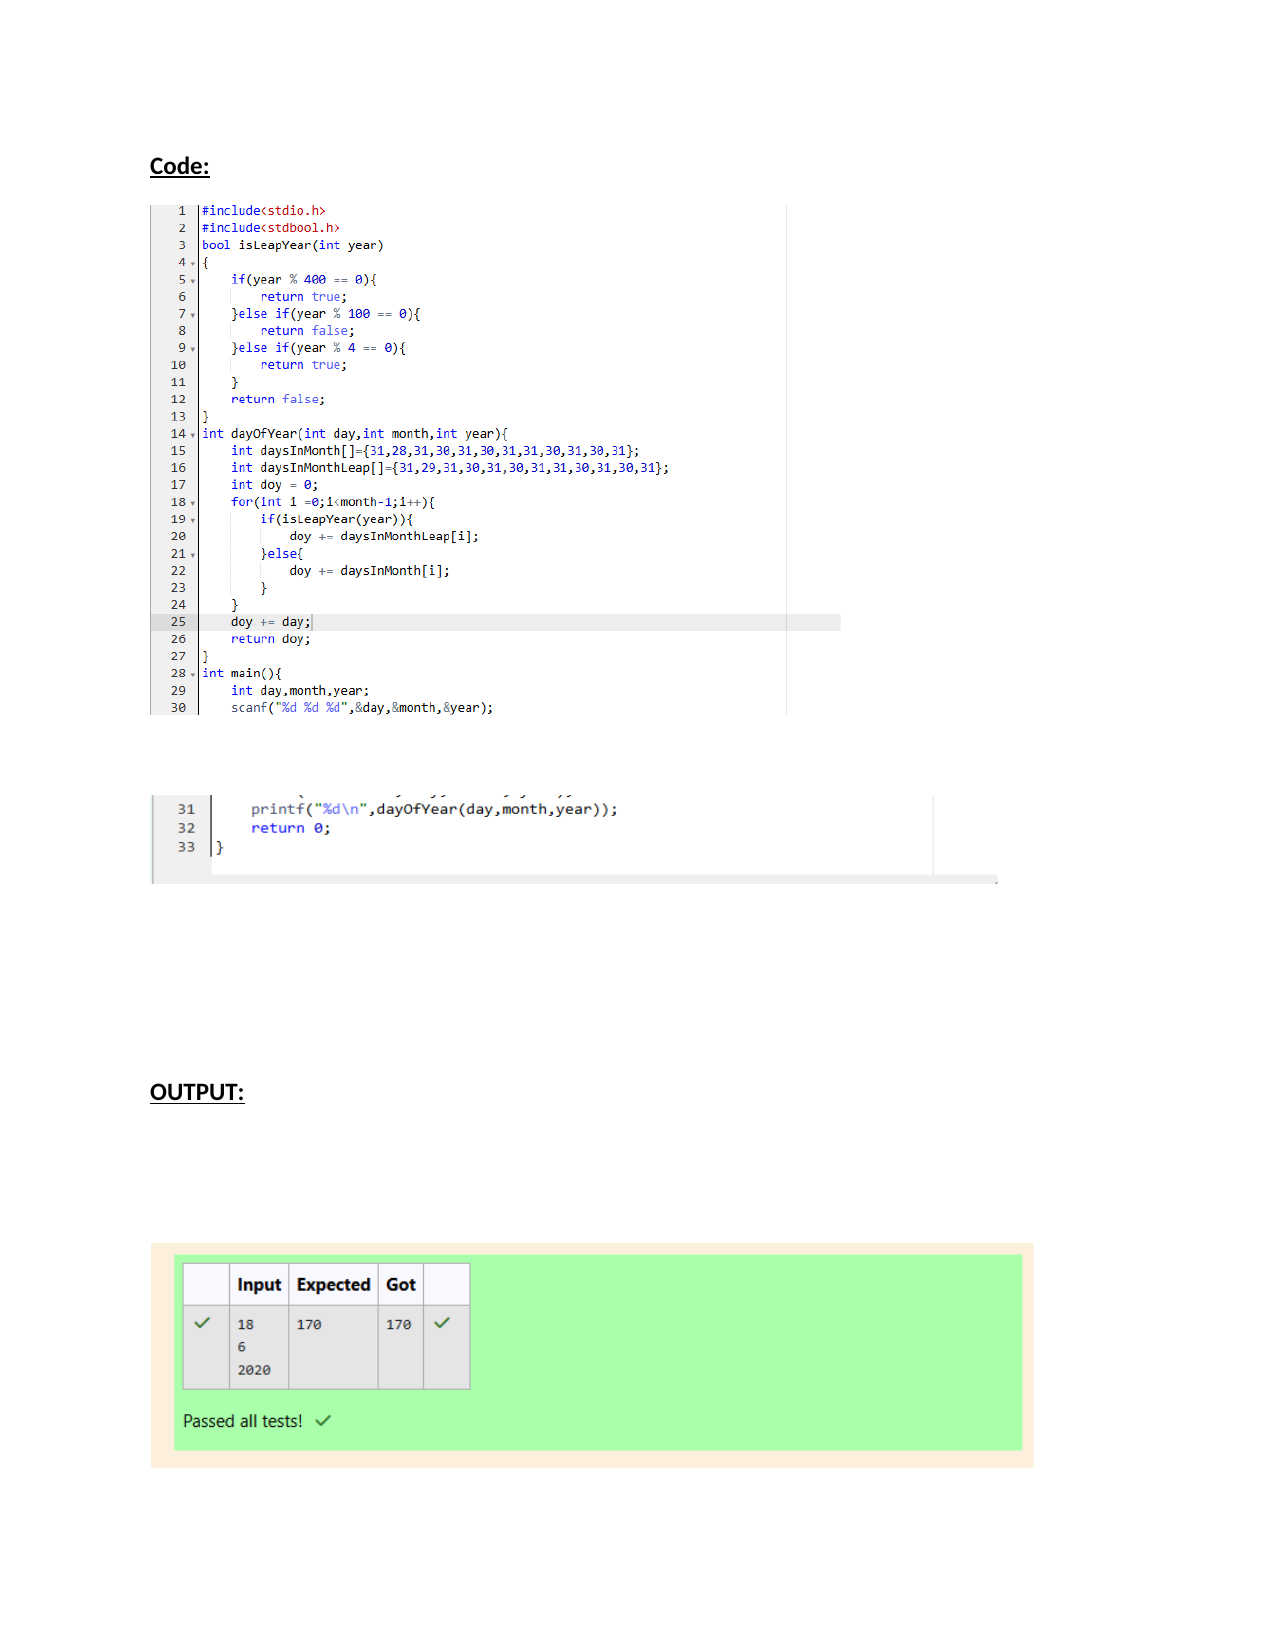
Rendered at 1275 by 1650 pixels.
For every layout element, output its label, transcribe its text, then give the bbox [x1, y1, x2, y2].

text OUTPUT: [150, 1076, 1125, 1107]
picture [150, 205, 841, 715]
picture [150, 795, 998, 884]
text Code: [150, 150, 1125, 181]
picture [150, 1243, 1034, 1468]
